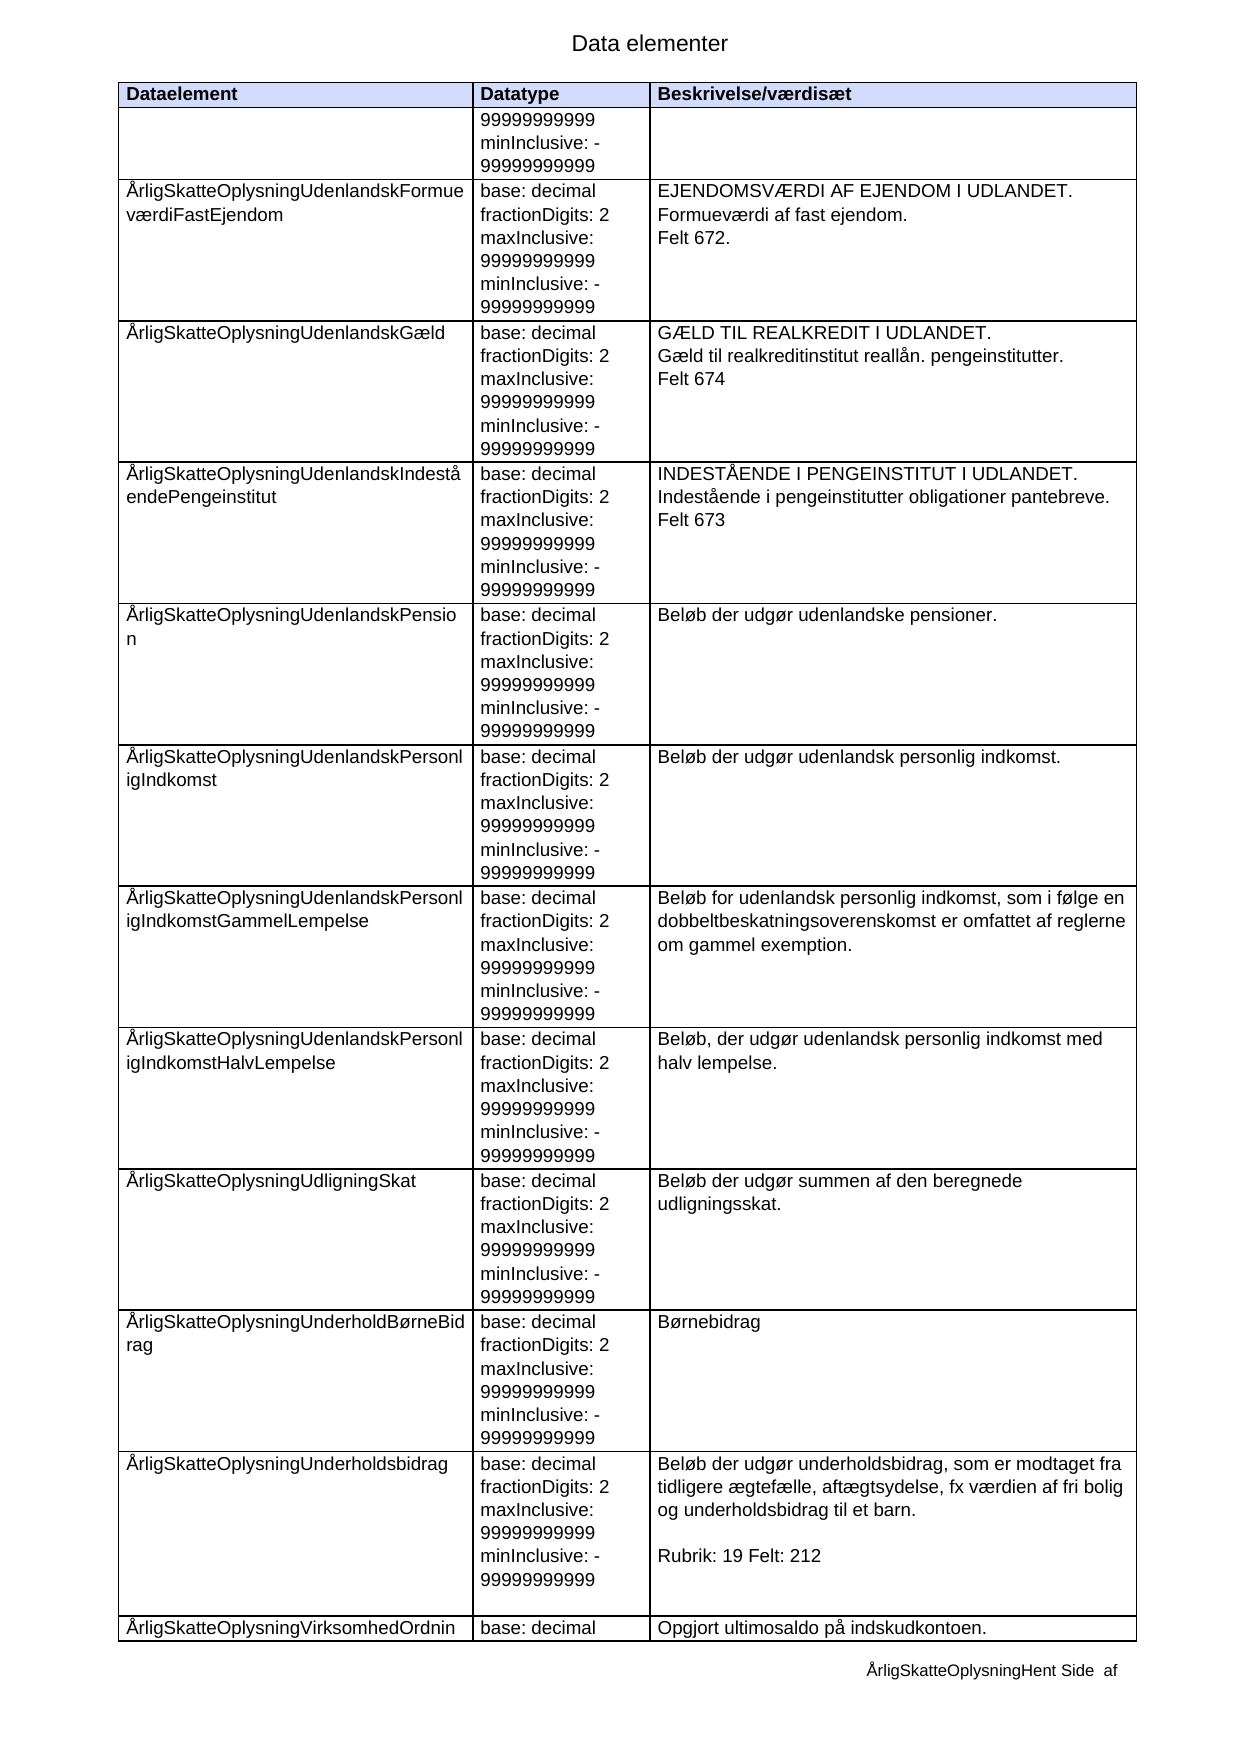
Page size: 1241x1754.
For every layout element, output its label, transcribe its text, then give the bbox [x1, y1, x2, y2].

table_cell ÅrligSkatteOplysningUdenlandskPension [119, 604, 472, 744]
table_cell EJENDOMSVÆRDI AF EJENDOM I UDLANDET. Formueværdi af fast ejendom. Felt 672. [651, 180, 1136, 320]
table_cell INDESTÅENDE I PENGEINSTITUT I UDLANDET. Indestående i pengeinstitutter obligationer pantebreve. Felt 673 [651, 463, 1136, 603]
table_header Dataelement [119, 83, 472, 107]
table_cell ÅrligSkatteOplysningUnderholdBørneBidrag [119, 1311, 472, 1451]
table_cell base: decimal fractionDigits: 2 maxInclusive: 99999999999 minInclusive: -99999999999 [474, 1028, 649, 1168]
table_cell ÅrligSkatteOplysningUnderholdsbidrag [119, 1452, 472, 1615]
table_cell Beløb der udgør underholdsbidrag, som er modtaget fra tidligere ægtefælle, aftægtsydelse, fx værdien af fri bolig og underholdsbidrag til et barn. Rubrik: 19 Felt: 212 [651, 1452, 1136, 1615]
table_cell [651, 108, 1136, 178]
table_cell Beløb der udgør udenlandsk personlig indkomst. [651, 746, 1136, 885]
table_cell ÅrligSkatteOplysningUdenlandskGæld [119, 322, 472, 461]
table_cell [474, 1617, 649, 1640]
table_header Beskrivelse/værdisæt [651, 83, 1136, 107]
table_cell base: decimal fractionDigits: 2 maxInclusive: 99999999999 minInclusive: -99999999999 [474, 1170, 649, 1309]
table_cell Beløb der udgør summen af den beregnede udligningsskat. [651, 1170, 1136, 1309]
table_cell ÅrligSkatteOplysningUdligningSkat [119, 1170, 472, 1309]
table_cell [119, 108, 472, 178]
table_cell ÅrligSkatteOplysningUdenlandskPersonligIndkomstHalvLempelse [119, 1028, 472, 1168]
table_cell base: decimal fractionDigits: 2 maxInclusive: 99999999999 minInclusive: -99999999999 [474, 322, 649, 461]
table_cell ÅrligSkatteOplysningUdenlandskFormueværdiFastEjendom [119, 180, 472, 320]
table_cell base: decimal fractionDigits: 2 maxInclusive: 99999999999 minInclusive: -99999999999 [474, 180, 649, 320]
table_cell Beløb der udgør udenlandske pensioner. [651, 604, 1136, 744]
table_cell base: decimal fractionDigits: 2 maxInclusive: 99999999999 minInclusive: -99999999999 [474, 887, 649, 1027]
table_cell base: decimal fractionDigits: 2 maxInclusive: 99999999999 minInclusive: -99999999999 [474, 604, 649, 744]
table_cell base: decimal fractionDigits: 2 maxInclusive: 99999999999 minInclusive: -99999999999 [474, 1311, 649, 1451]
table_cell Beløb, der udgør udenlandsk personlig indkomst med halv lempelse. [651, 1028, 1136, 1168]
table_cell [474, 108, 649, 178]
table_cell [474, 1452, 649, 1615]
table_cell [119, 1617, 472, 1640]
table_cell base: decimal fractionDigits: 2 maxInclusive: 99999999999 minInclusive: -99999999999 [474, 463, 649, 603]
table_cell Beløb for udenlandsk personlig indkomst, som i følge en dobbeltbeskatningsoverenskomst er omfattet af reglerne om gammel exemption. [651, 887, 1136, 1027]
table_cell base: decimal fractionDigits: 2 maxInclusive: 99999999999 minInclusive: -99999999999 [474, 746, 649, 885]
table_cell ÅrligSkatteOplysningUdenlandskPersonligIndkomst [119, 746, 472, 885]
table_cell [651, 1617, 1136, 1640]
table_cell GÆLD TIL REALKREDIT I UDLANDET. Gæld til realkreditinstitut reallån. pengeinstitutter. Felt 674 [651, 322, 1136, 461]
table_cell ÅrligSkatteOplysningUdenlandskPersonligIndkomstGammelLempelse [119, 887, 472, 1027]
table_cell ÅrligSkatteOplysningUdenlandskIndeståendePengeinstitut [119, 463, 472, 603]
table_header Datatype [474, 83, 649, 107]
table_cell Børnebidrag [651, 1311, 1136, 1451]
